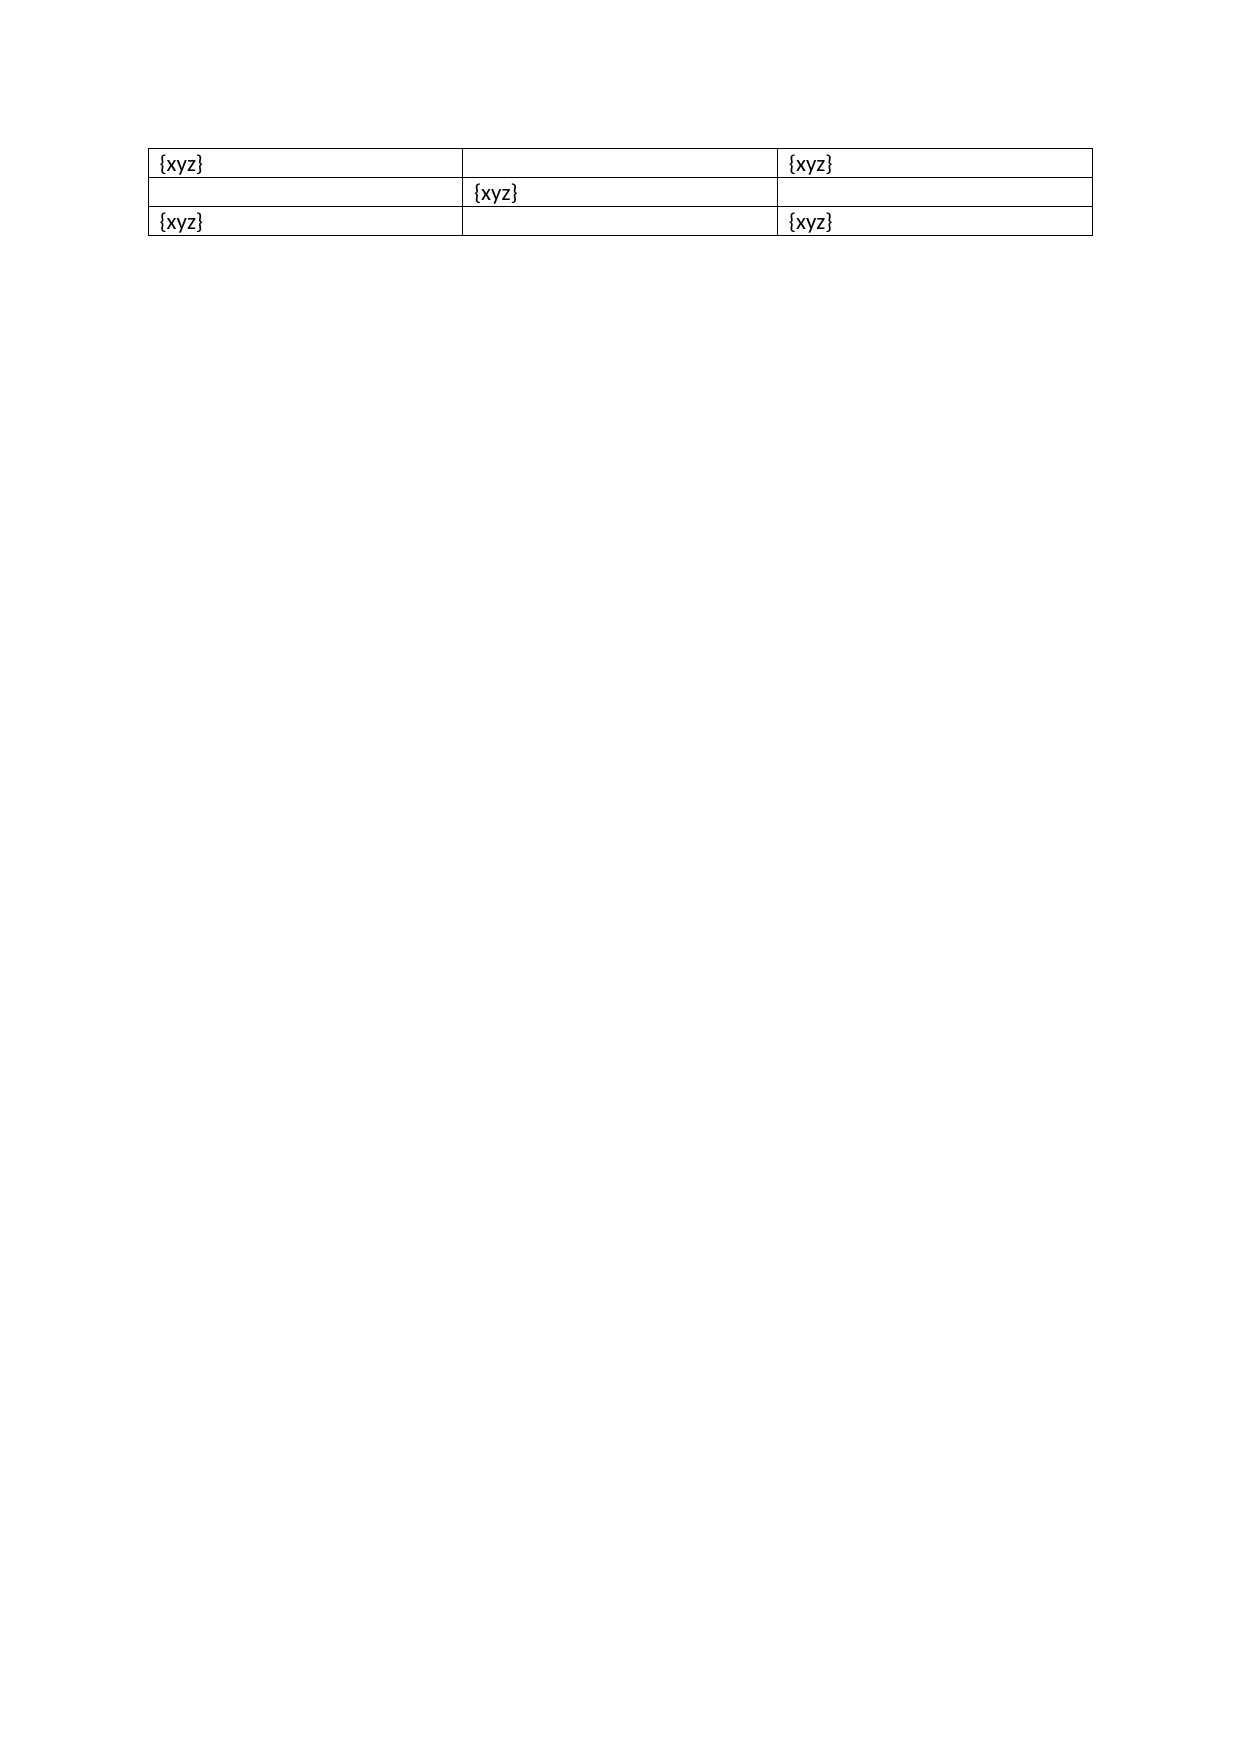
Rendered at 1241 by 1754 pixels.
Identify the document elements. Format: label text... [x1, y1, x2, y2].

table_cell [149, 178, 462, 206]
table_cell [778, 178, 1092, 206]
table_header {xyz} [149, 149, 462, 177]
table_cell {xyz} [463, 178, 777, 206]
table_header [463, 149, 777, 177]
table_cell [463, 207, 777, 235]
table_header {xyz} [778, 149, 1092, 177]
table_cell {xyz} [778, 207, 1092, 235]
table_cell {xyz} [149, 207, 462, 235]
